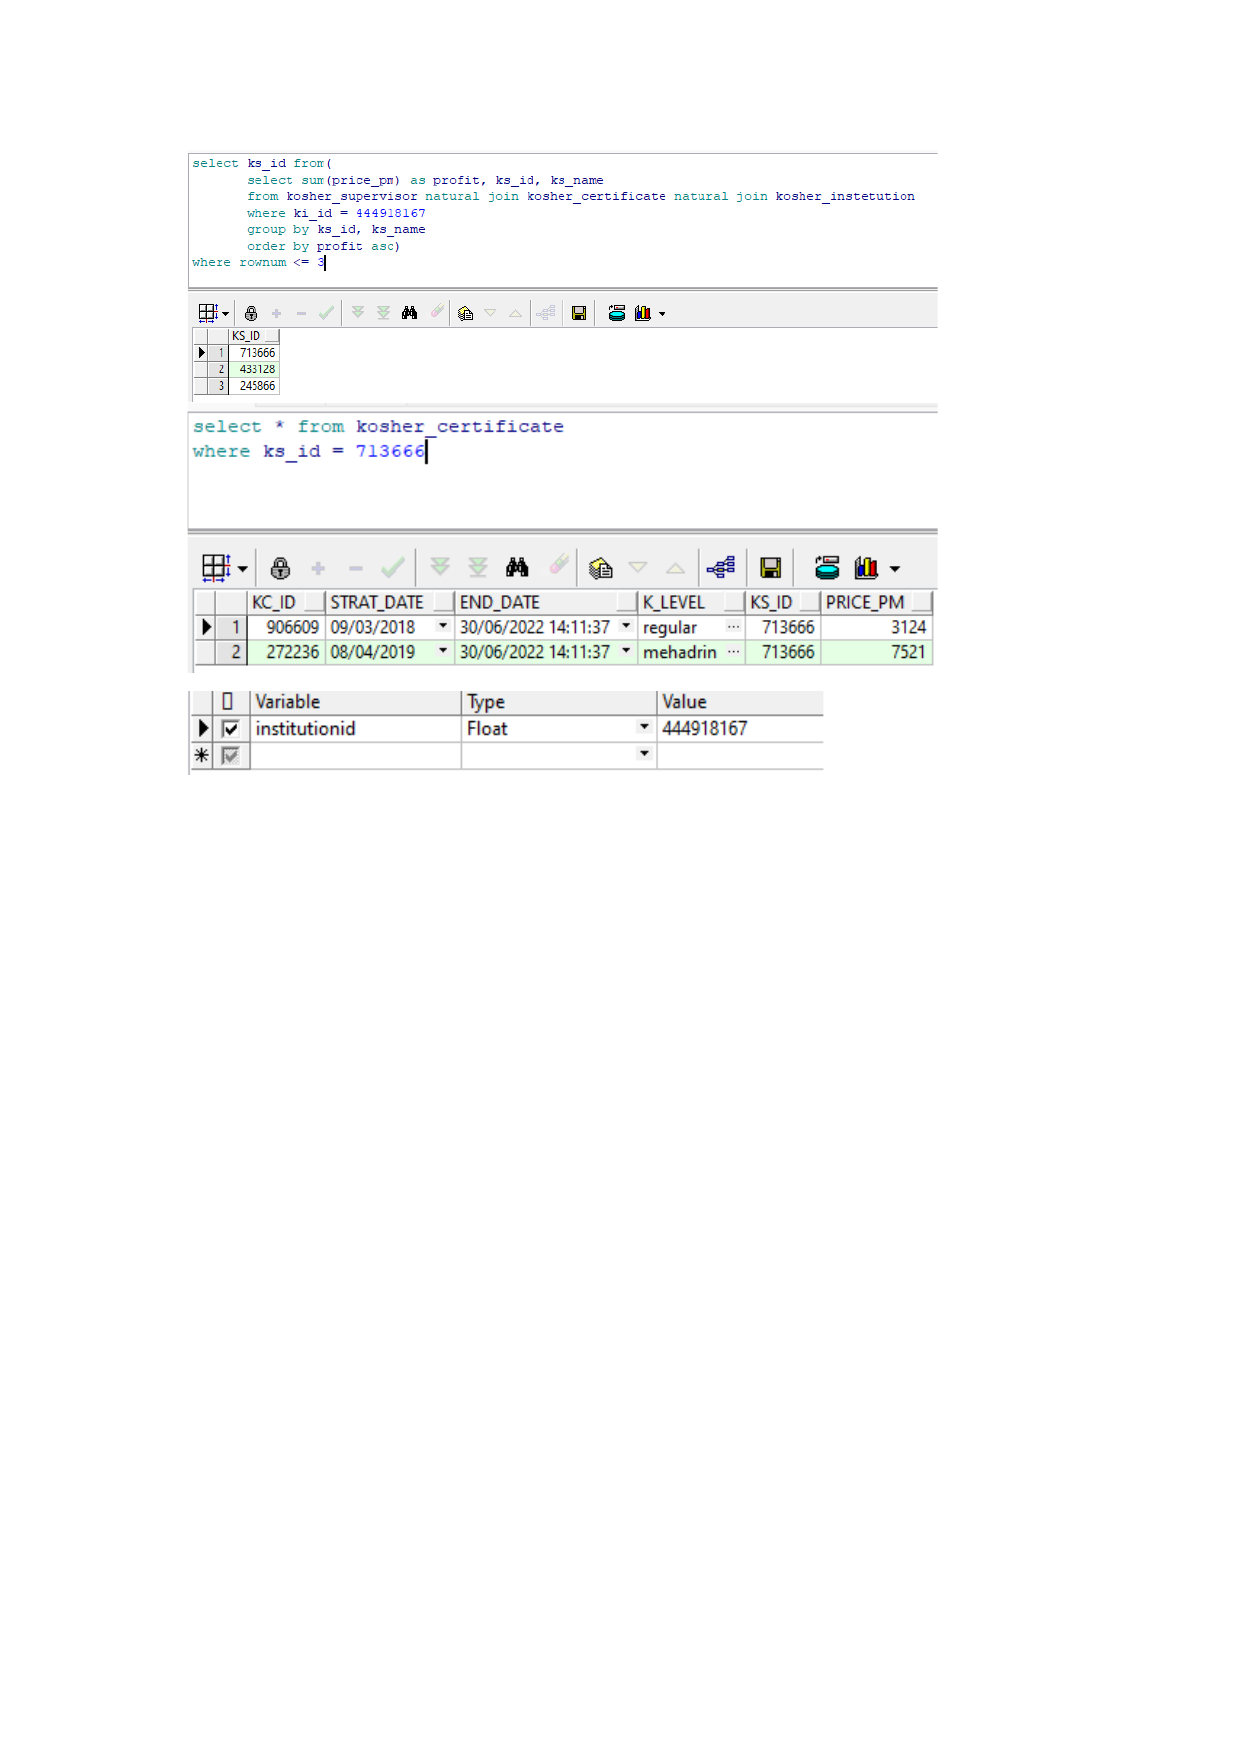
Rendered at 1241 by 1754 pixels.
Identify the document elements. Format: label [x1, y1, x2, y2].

picture [187, 150, 938, 402]
picture [187, 691, 824, 775]
picture [187, 403, 938, 673]
